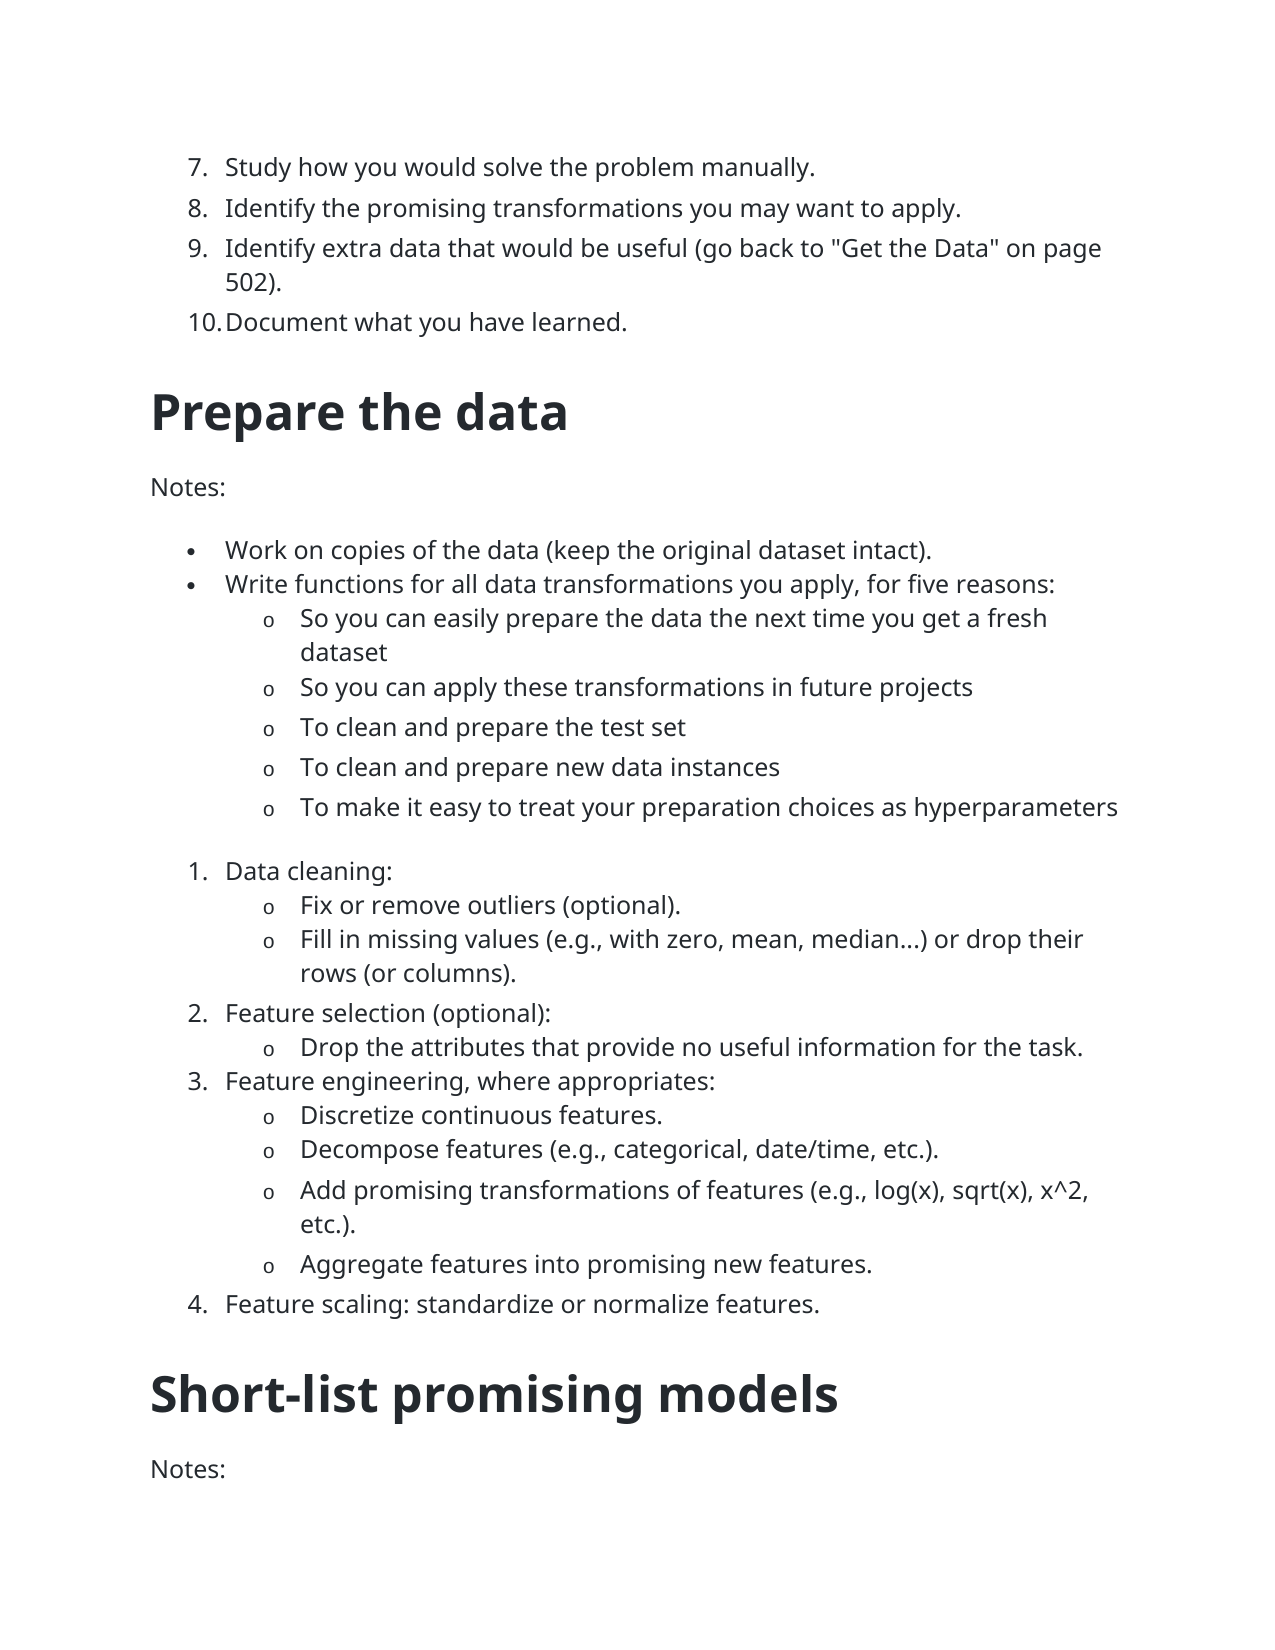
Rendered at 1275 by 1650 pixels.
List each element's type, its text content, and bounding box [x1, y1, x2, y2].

list Data cleaning: [187, 853, 1125, 887]
list Study how you would solve the problem manually. [187, 150, 1125, 184]
text Notes: [150, 470, 1125, 504]
list Work on copies of the data (keep the original dataset intact). [187, 533, 1125, 567]
list Feature selection (optional): [187, 996, 1125, 1030]
text Prepare the data [150, 377, 1125, 445]
list To make it easy to treat your preparation choices as hyperparameters [262, 790, 1125, 824]
text Short-list promising models [150, 1359, 1125, 1427]
list Drop the attributes that provide no useful information for the task. [262, 1030, 1125, 1064]
list Fill in missing values (e.g., with zero, mean, median...) or drop their rows (or columns). [262, 921, 1125, 989]
list Discretize continuous features. [262, 1098, 1125, 1132]
list To clean and prepare the test set [262, 709, 1125, 743]
list So you can easily prepare the data the next time you get a fresh dataset [262, 601, 1125, 669]
list Feature scaling: standardize or normalize features. [187, 1287, 1125, 1321]
list Add promising transformations of features (e.g., log(x), sqrt(x), x^2, etc.). [262, 1172, 1125, 1241]
list Fix or remove outliers (optional). [262, 887, 1125, 921]
list Decompose features (e.g., categorical, date/time, etc.). [262, 1132, 1125, 1166]
list Feature engineering, where appropriates: [187, 1064, 1125, 1098]
list To clean and prepare new data instances [262, 750, 1125, 784]
list So you can apply these transformations in future projects [262, 669, 1125, 703]
list Document what you have learned. [187, 305, 1125, 339]
list Write functions for all data transformations you apply, for five reasons: [187, 567, 1125, 601]
text Notes: [150, 1452, 1125, 1486]
list Identify the promising transformations you may want to apply. [187, 190, 1125, 224]
list Aggregate features into promising new features. [262, 1247, 1125, 1281]
list Identify extra data that would be useful (go back to "Get the Data" on page 502). [187, 231, 1125, 299]
